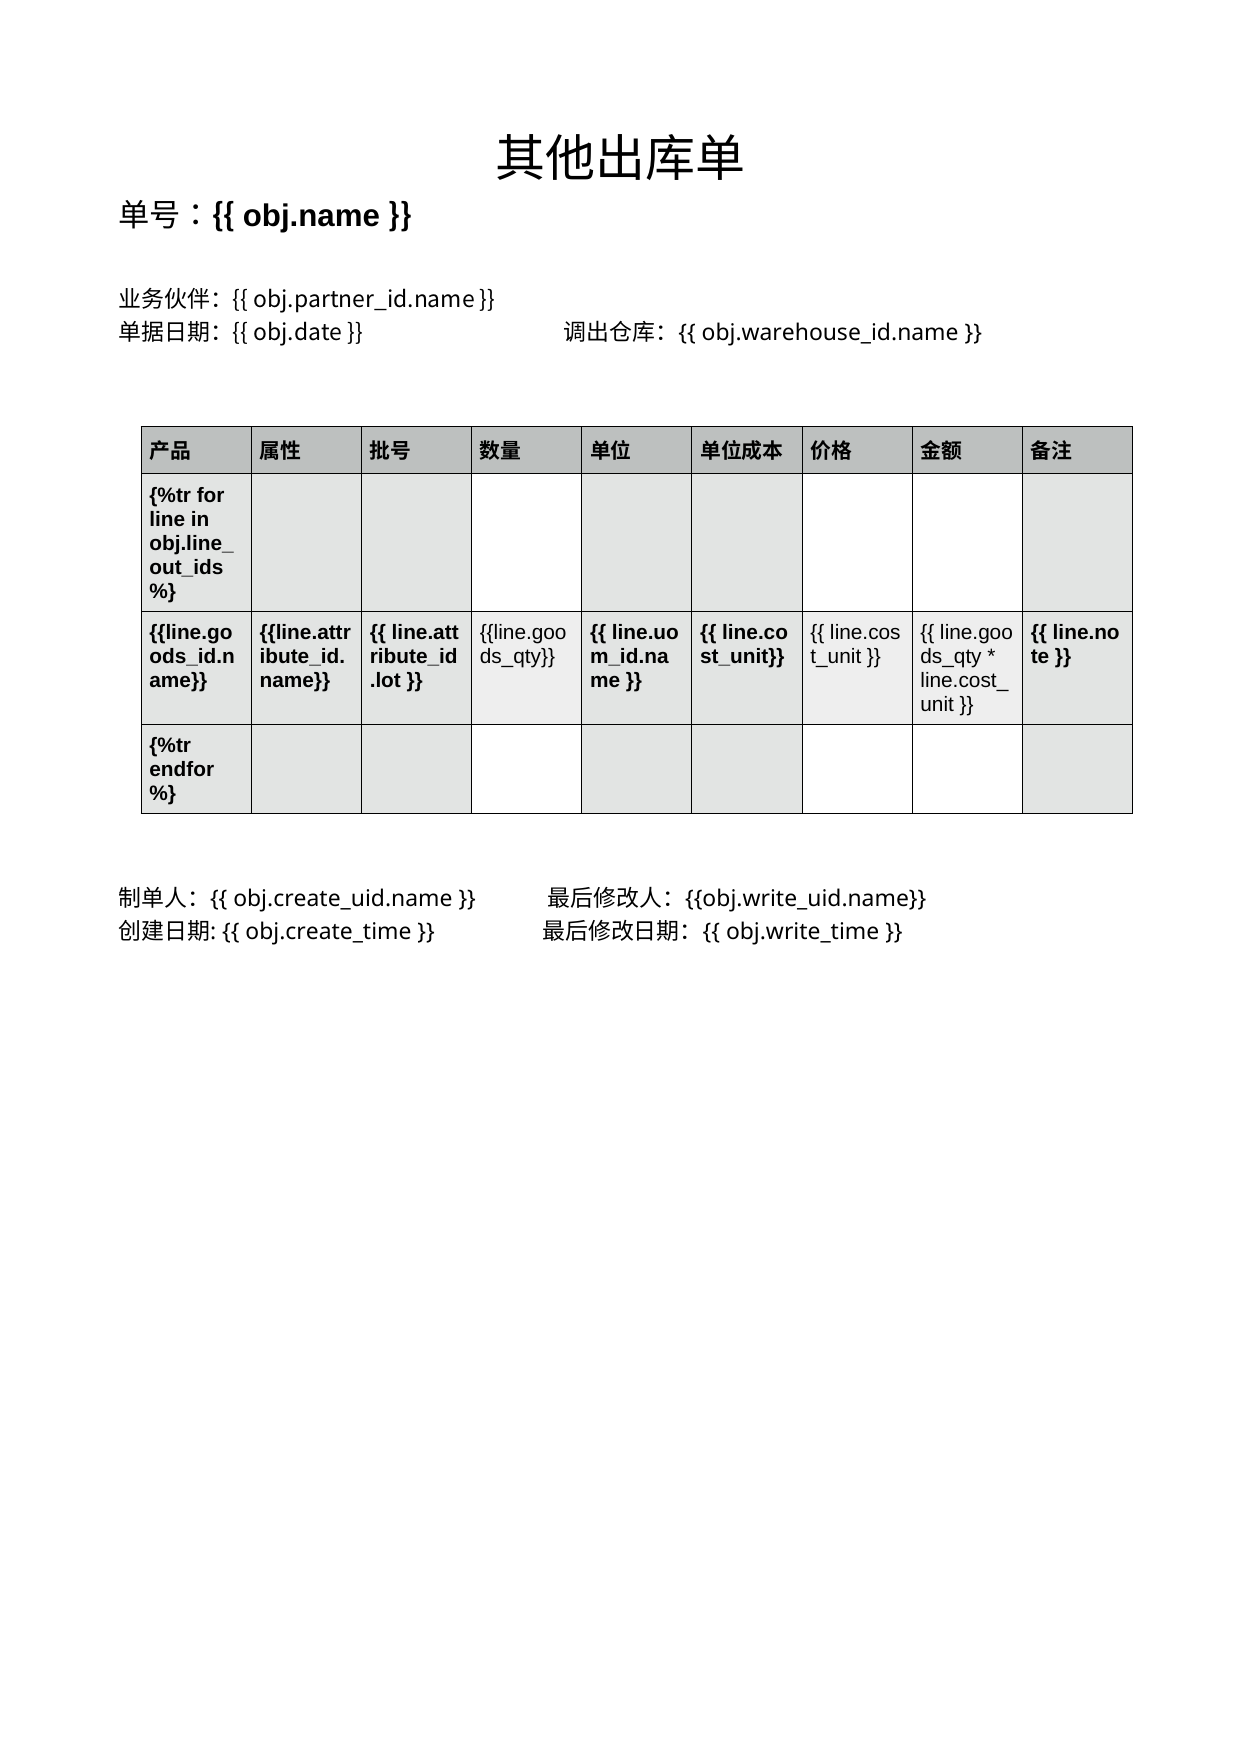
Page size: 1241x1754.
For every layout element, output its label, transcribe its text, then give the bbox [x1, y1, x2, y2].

text 制单人：{{ obj.create_uid.name }} 最后修改人：{{obj.write_uid.name}} [118, 880, 1122, 913]
table_header 产品 [142, 427, 251, 473]
table_cell [472, 474, 581, 611]
table_cell {{ line.uom_id.name }} [582, 612, 691, 724]
table_header 数量 [472, 427, 581, 473]
table_cell {{ line.cost_unit }} [803, 612, 912, 724]
table_cell [692, 725, 802, 813]
table_header 单位成本 [692, 427, 802, 473]
text 业务伙伴：{{ obj.partner_id.name }} [118, 281, 1122, 314]
table_cell [362, 474, 471, 611]
table_cell [1023, 725, 1132, 813]
table_cell {{line.goods_qty}} [472, 612, 581, 724]
text 单据日期：{{ obj.date }} 调出仓库：{{ obj.warehouse_id.name }} [118, 314, 1122, 347]
table_cell [1023, 474, 1132, 611]
table_header 金额 [913, 427, 1022, 473]
table_cell [472, 725, 581, 813]
table_cell [252, 474, 361, 611]
table_cell {{line.attribute_id.name}} [252, 612, 361, 724]
table_cell {%tr for line in obj.line_out_ids %} [142, 474, 251, 611]
text 单号：{{ obj.name }} [118, 191, 1122, 236]
table_cell {{ line.cost_unit}} [692, 612, 802, 724]
table_cell [692, 474, 802, 611]
table_header 属性 [252, 427, 361, 473]
table_cell {{ line.attribute_id.lot }} [362, 612, 471, 724]
table_cell [913, 474, 1022, 611]
table_cell {%tr endfor %} [142, 725, 251, 813]
table_cell {{line.goods_id.name}} [142, 612, 251, 724]
table_header 价格 [803, 427, 912, 473]
table_cell [582, 474, 691, 611]
table_cell [913, 725, 1022, 813]
table_cell {{ line.goods_qty * line.cost_unit }} [913, 612, 1022, 724]
table_header 备注 [1023, 427, 1132, 473]
table_cell [362, 725, 471, 813]
table_header 单位 [582, 427, 691, 473]
table_cell [803, 474, 912, 611]
text 其他出库单 [118, 118, 1122, 191]
table_cell {{ line.note }} [1023, 612, 1132, 724]
text 创建日期: {{ obj.create_time }} 最后修改日期：{{ obj.write_time }} [118, 913, 1122, 947]
table_cell [803, 725, 912, 813]
table_header 批号 [362, 427, 471, 473]
table_cell [582, 725, 691, 813]
table_cell [252, 725, 361, 813]
